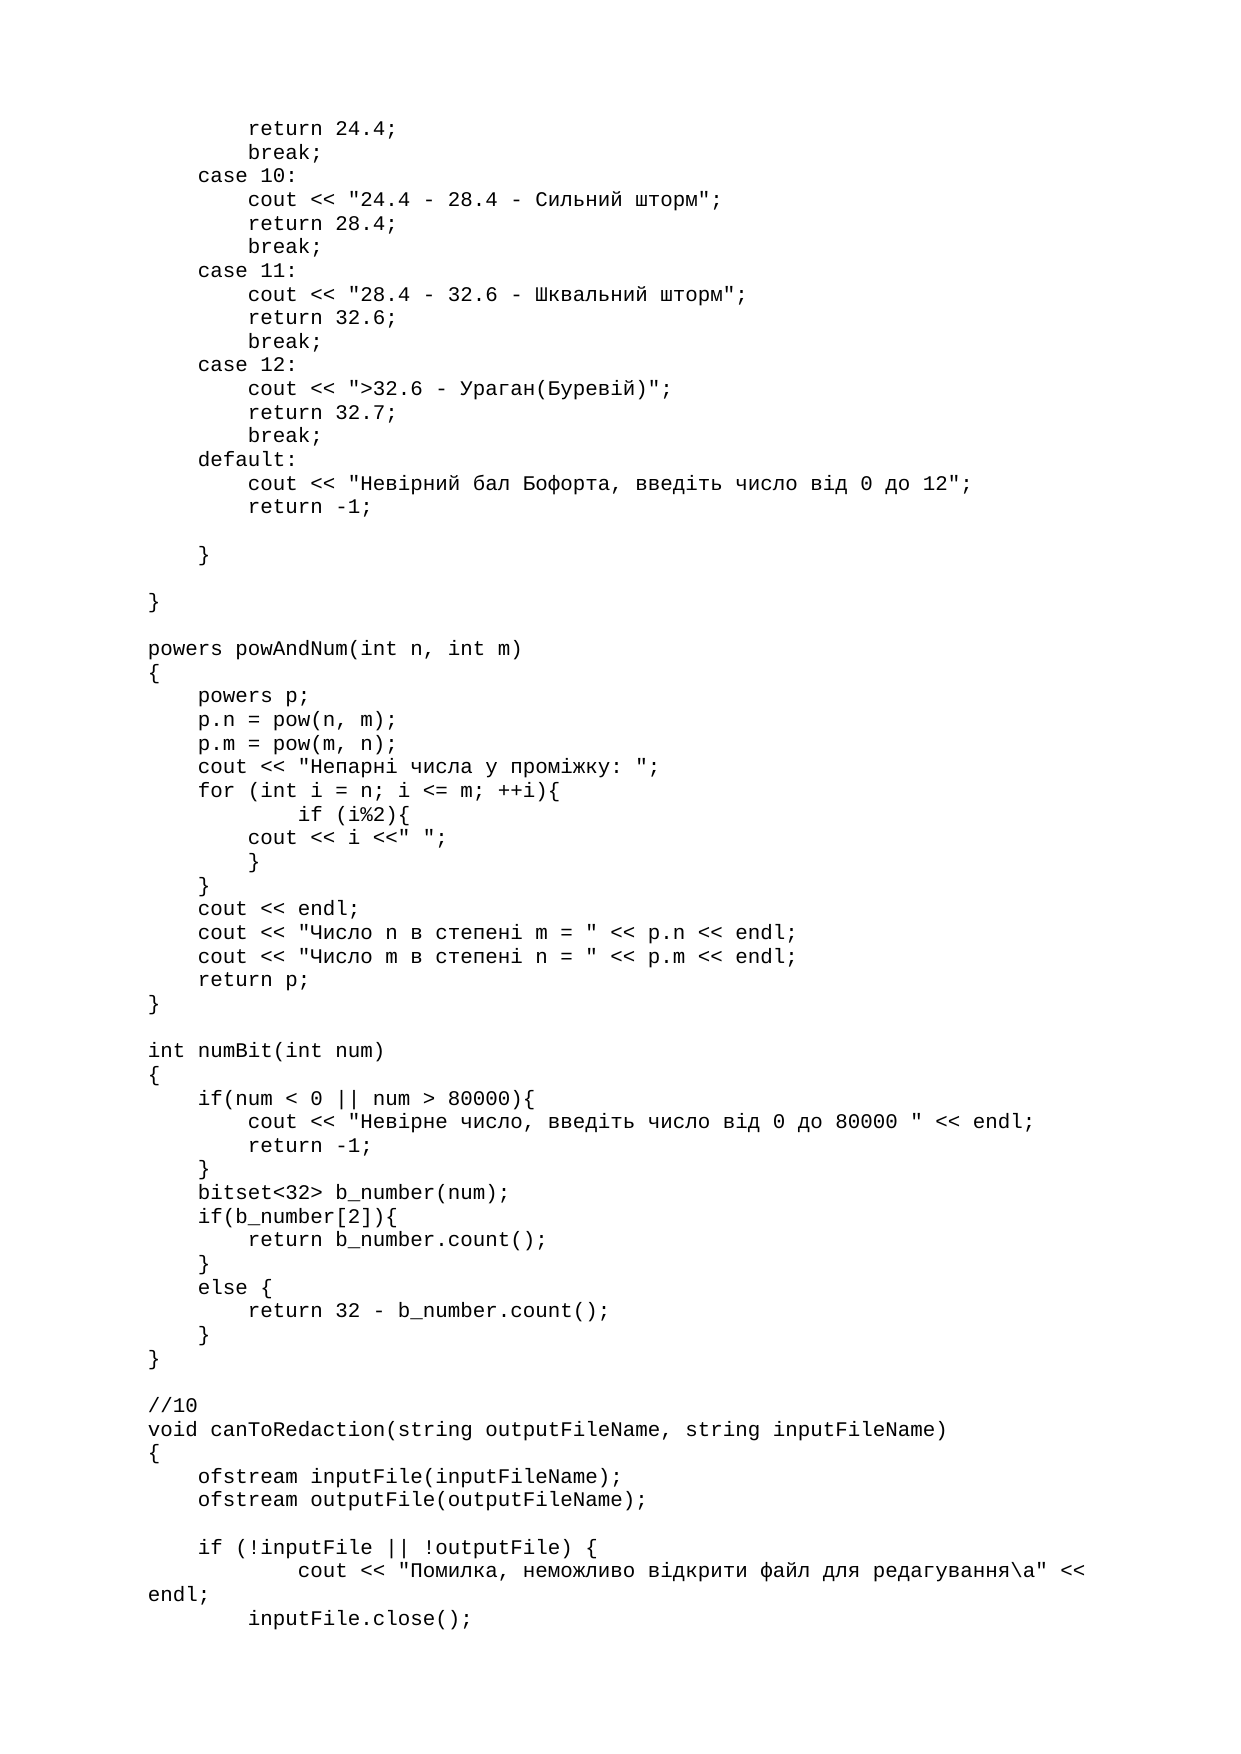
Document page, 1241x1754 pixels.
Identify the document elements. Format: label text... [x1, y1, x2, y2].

list if(num < 0 || num > 80000){ [148, 1087, 1093, 1111]
list cout << "Невірний бал Бофорта, введіть число від 0 до 12"; [148, 473, 1093, 496]
list if(b_number[2]){ [148, 1206, 1093, 1229]
list else { [148, 1277, 1093, 1300]
list } [148, 1253, 1093, 1277]
list } [148, 544, 1093, 567]
list case 11: [148, 260, 1093, 283]
list cout << "28.4 - 32.6 - Шквальний шторм"; [148, 283, 1093, 307]
list for (int i = n; i <= m; ++i){ [148, 780, 1093, 804]
list return 24.4; [148, 118, 1093, 142]
list } [148, 851, 1093, 875]
list } [148, 591, 1093, 614]
list break; [148, 236, 1093, 260]
list } [148, 993, 1093, 1017]
list return 32.7; [148, 402, 1093, 425]
list break; [148, 331, 1093, 354]
list return 32 - b_number.count(); [148, 1300, 1093, 1324]
list } [148, 875, 1093, 898]
list if (!inputFile || !outputFile) { [148, 1537, 1093, 1560]
list powers powAndNum(int n, int m) [148, 638, 1093, 662]
list powers p; [148, 686, 1093, 709]
list cout << "24.4 - 28.4 - Сильний шторм"; [148, 189, 1093, 213]
list cout << i <<" "; [148, 827, 1093, 851]
list } [148, 1324, 1093, 1348]
list return 28.4; [148, 213, 1093, 236]
list return 32.6; [148, 307, 1093, 331]
list cout << "Помилка, неможливо відкрити файл для редагування\a" << endl; [148, 1560, 1093, 1608]
list cout << "Число m в степені n = " << p.m << endl; [148, 946, 1093, 969]
list return -1; [148, 1135, 1093, 1158]
list break; [148, 425, 1093, 449]
list cout << "Число n в степені m = " << p.n << endl; [148, 922, 1093, 946]
list void canToRedaction(string outputFileName, string inputFileName) [148, 1418, 1093, 1442]
list case 12: [148, 354, 1093, 378]
list cout << endl; [148, 898, 1093, 922]
list case 10: [148, 165, 1093, 189]
list p.n = pow(n, m); [148, 709, 1093, 733]
list return b_number.count(); [148, 1229, 1093, 1253]
list return p; [148, 969, 1093, 993]
list p.m = pow(m, n); [148, 733, 1093, 756]
list } [148, 1348, 1093, 1371]
list { [148, 1064, 1093, 1087]
list break; [148, 142, 1093, 165]
list ofstream inputFile(inputFileName); [148, 1466, 1093, 1489]
list ofstream outputFile(outputFileName); [148, 1489, 1093, 1513]
list default: [148, 449, 1093, 473]
list //10 [148, 1395, 1093, 1418]
list cout << ">32.6 - Ураган(Буревій)"; [148, 378, 1093, 402]
list { [148, 1442, 1093, 1466]
list return -1; [148, 496, 1093, 520]
list int numBit(int num) [148, 1040, 1093, 1064]
list cout << "Невірне число, введіть число від 0 до 80000 " << endl; [148, 1111, 1093, 1135]
list bitset<32> b_number(num); [148, 1182, 1093, 1206]
list if (i%2){ [148, 804, 1093, 827]
list } [148, 1158, 1093, 1182]
list cout << "Непарні числа у проміжку: "; [148, 756, 1093, 780]
list inputFile.close(); [148, 1608, 1093, 1631]
list { [148, 662, 1093, 686]
